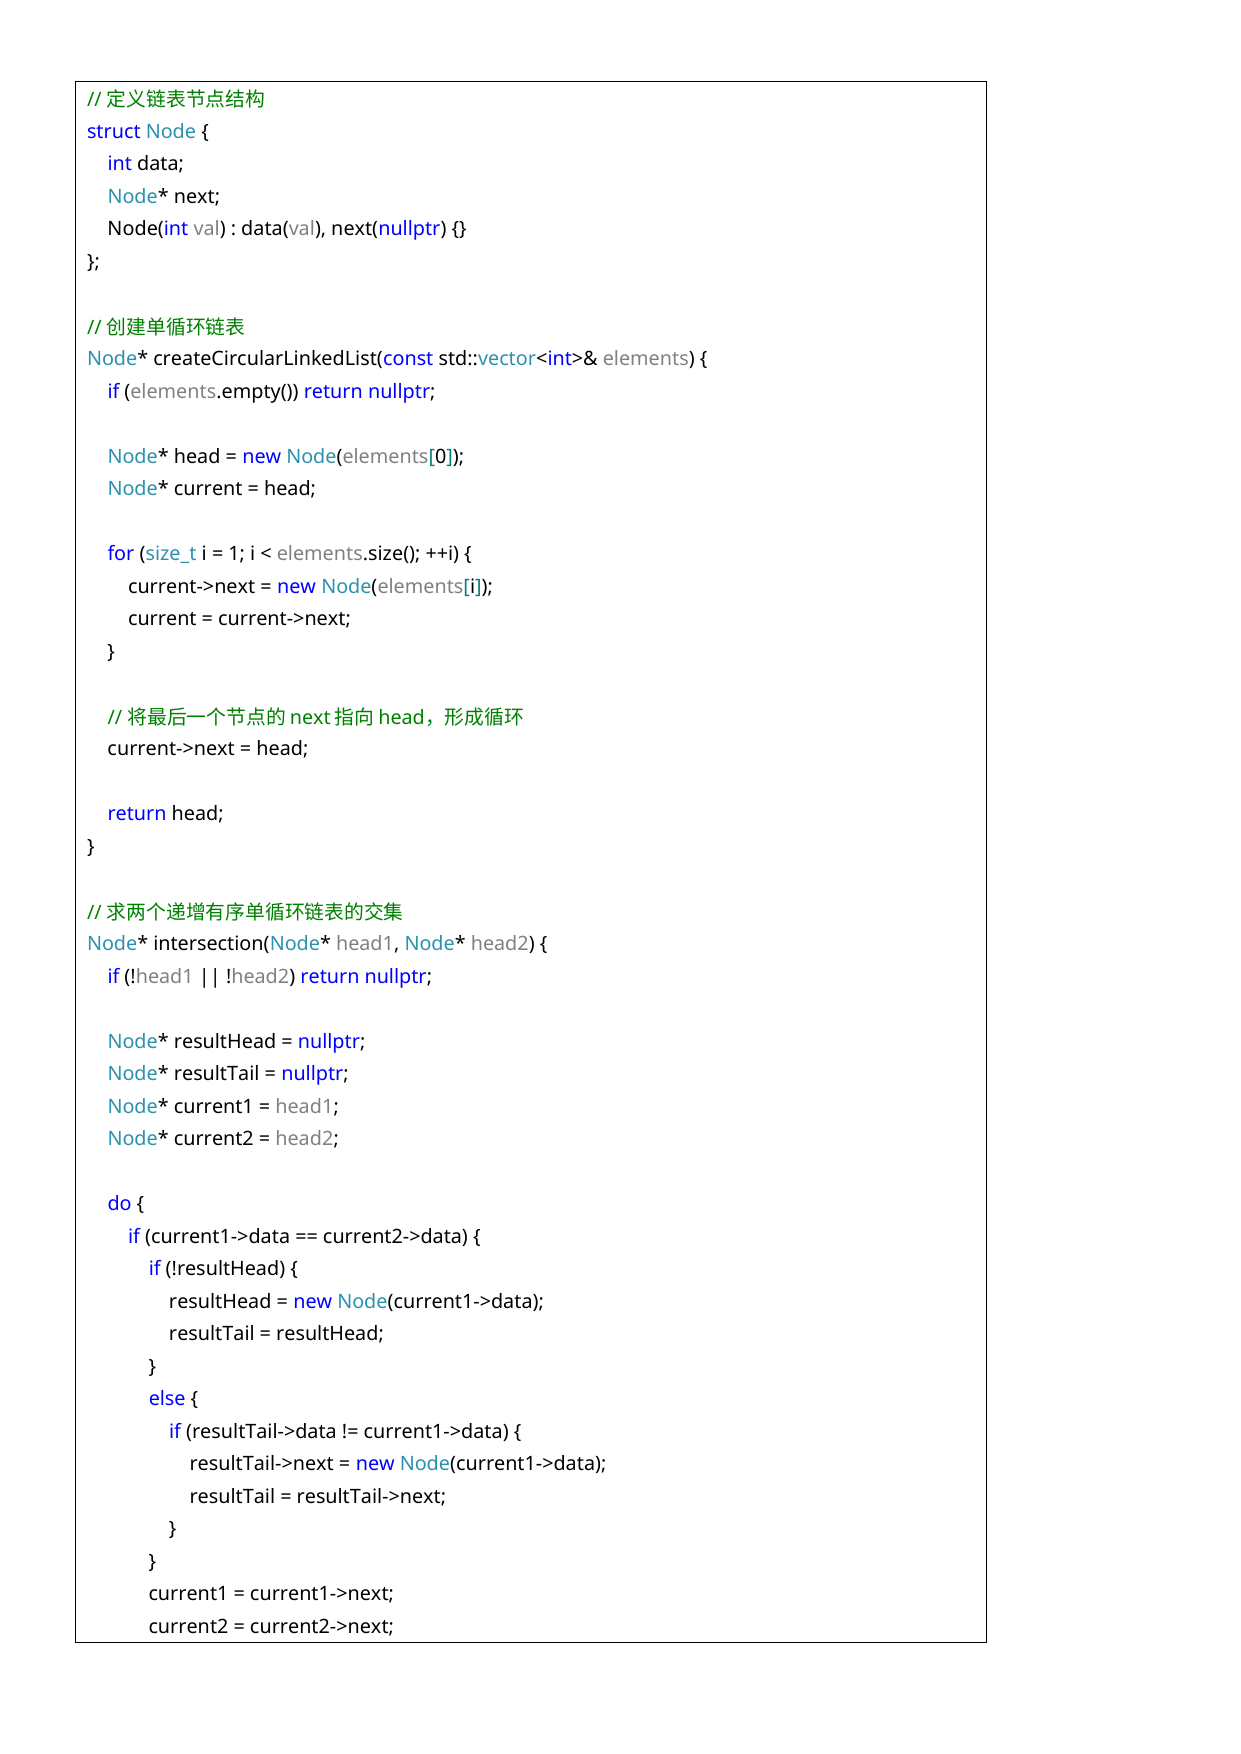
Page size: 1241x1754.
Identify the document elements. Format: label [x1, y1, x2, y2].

table_cell [76, 82, 986, 1642]
